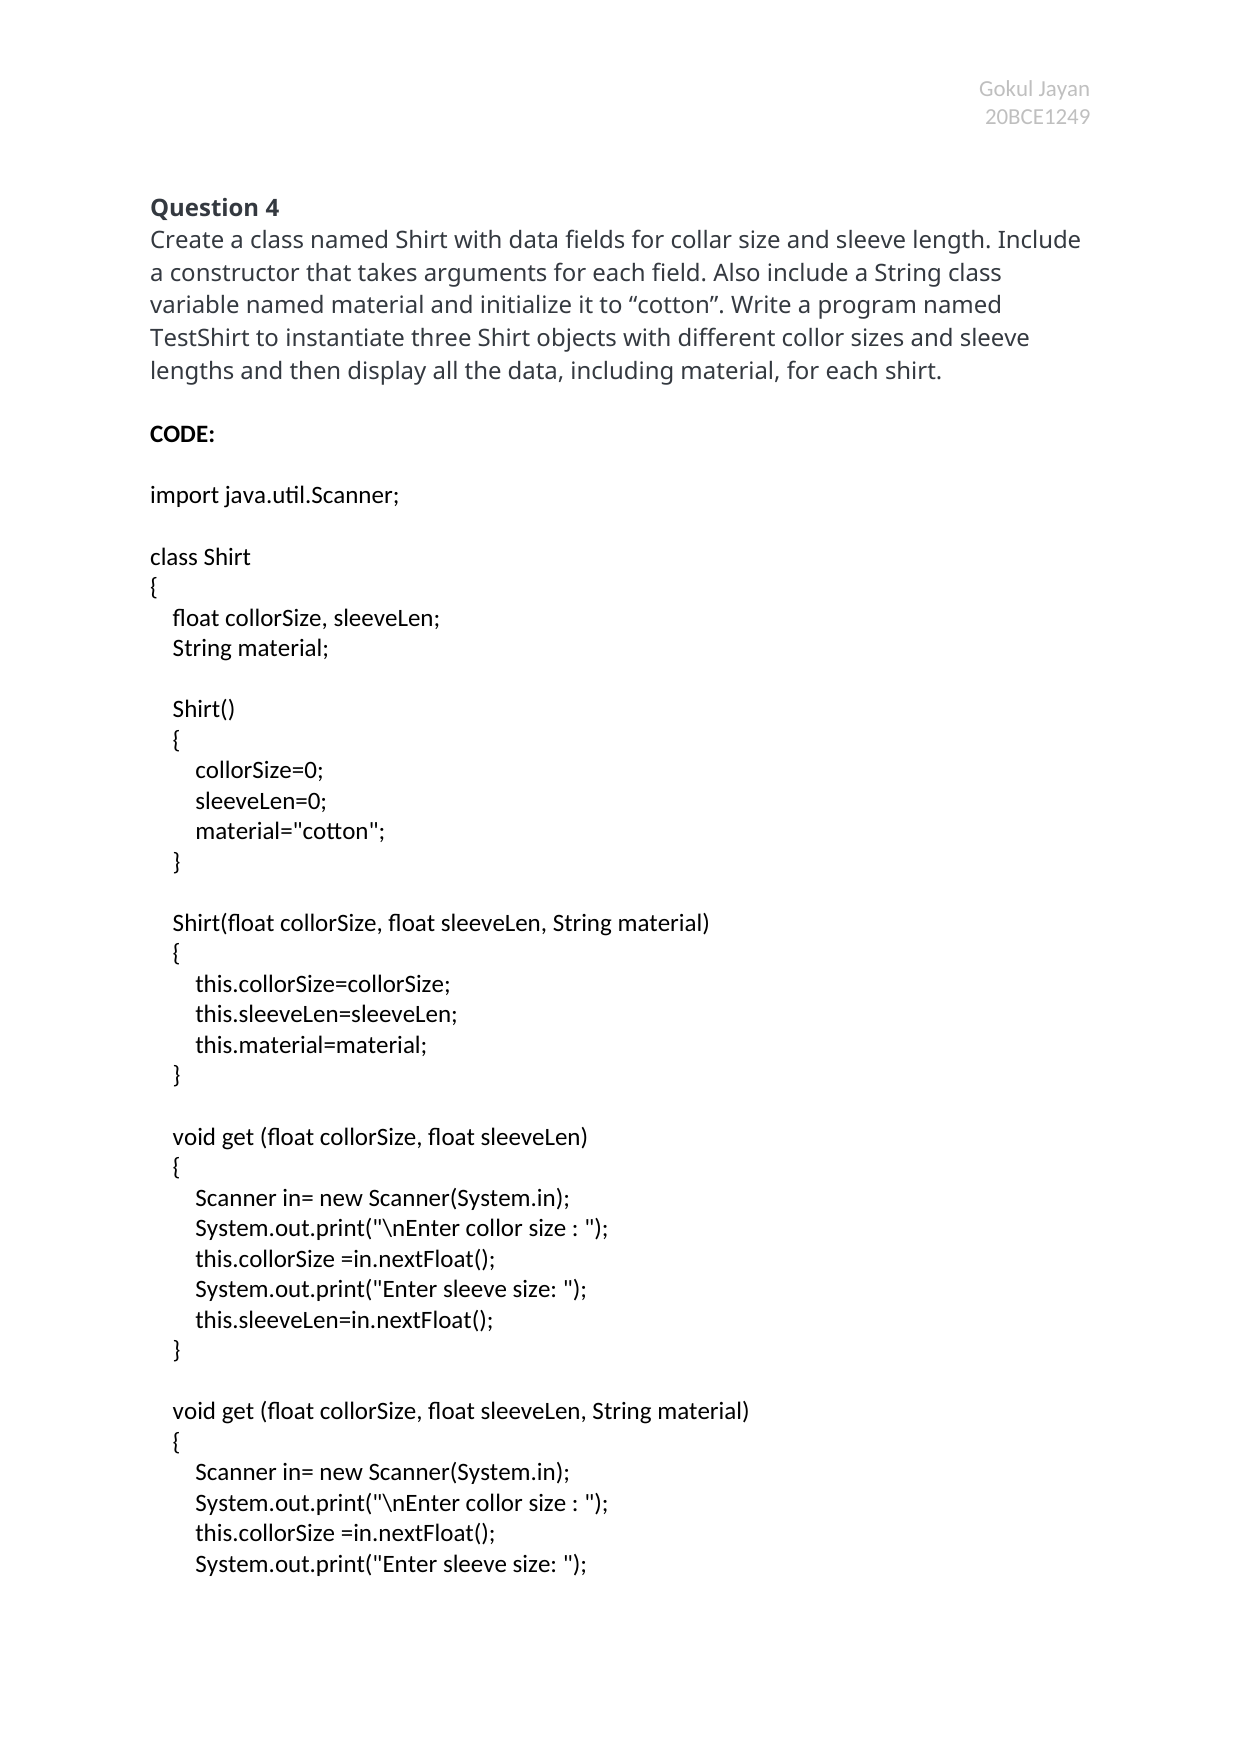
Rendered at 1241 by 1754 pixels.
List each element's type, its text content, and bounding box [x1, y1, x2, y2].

text Shirt() [150, 693, 1090, 724]
text Question 4 [150, 190, 1090, 223]
text Create a class named Shirt with data fields for collar size and sleeve length. Include a constructor that takes arguments for each field. Also include a String class variable named material and initialize it to “cotton”. Write a program named TestShirt to instantiate three Shirt objects with different collor sizes and sleeve lengths and then display all the data, including material, for each shirt. [150, 223, 1090, 386]
text this.collorSize =in.nextFloat(); [150, 1517, 1090, 1548]
text this.collorSize=collorSize; [150, 968, 1090, 998]
text { [150, 1426, 1090, 1456]
text { [150, 937, 1090, 968]
text Scanner in= new Scanner(System.in); [150, 1182, 1090, 1212]
text String material; [150, 632, 1090, 663]
text System.out.print("Enter sleeve size: "); [150, 1273, 1090, 1304]
text { [150, 571, 1090, 602]
text } [150, 1059, 1090, 1090]
text void get (float collorSize, float sleeveLen, String material) [150, 1395, 1090, 1426]
text void get (float collorSize, float sleeveLen) [150, 1121, 1090, 1151]
text this.material=material; [150, 1029, 1090, 1059]
text this.collorSize =in.nextFloat(); [150, 1243, 1090, 1273]
text collorSize=0; [150, 754, 1090, 785]
text System.out.print("\nEnter collor size : "); [150, 1212, 1090, 1243]
text this.sleeveLen=in.nextFloat(); [150, 1304, 1090, 1334]
text sleeveLen=0; [150, 785, 1090, 815]
text this.sleeveLen=sleeveLen; [150, 998, 1090, 1029]
text } [150, 846, 1090, 876]
text class Shirt [150, 541, 1090, 571]
text float collorSize, sleeveLen; [150, 602, 1090, 632]
text import java.util.Scanner; [150, 480, 1090, 510]
text Scanner in= new Scanner(System.in); [150, 1456, 1090, 1487]
text CODE: [150, 419, 1090, 449]
text Shirt(float collorSize, float sleeveLen, String material) [150, 907, 1090, 937]
text } [150, 1334, 1090, 1365]
text material="cotton"; [150, 815, 1090, 846]
text System.out.print("\nEnter collor size : "); [150, 1487, 1090, 1517]
text { [150, 724, 1090, 754]
text { [150, 1151, 1090, 1182]
text System.out.print("Enter sleeve size: "); [150, 1548, 1090, 1578]
